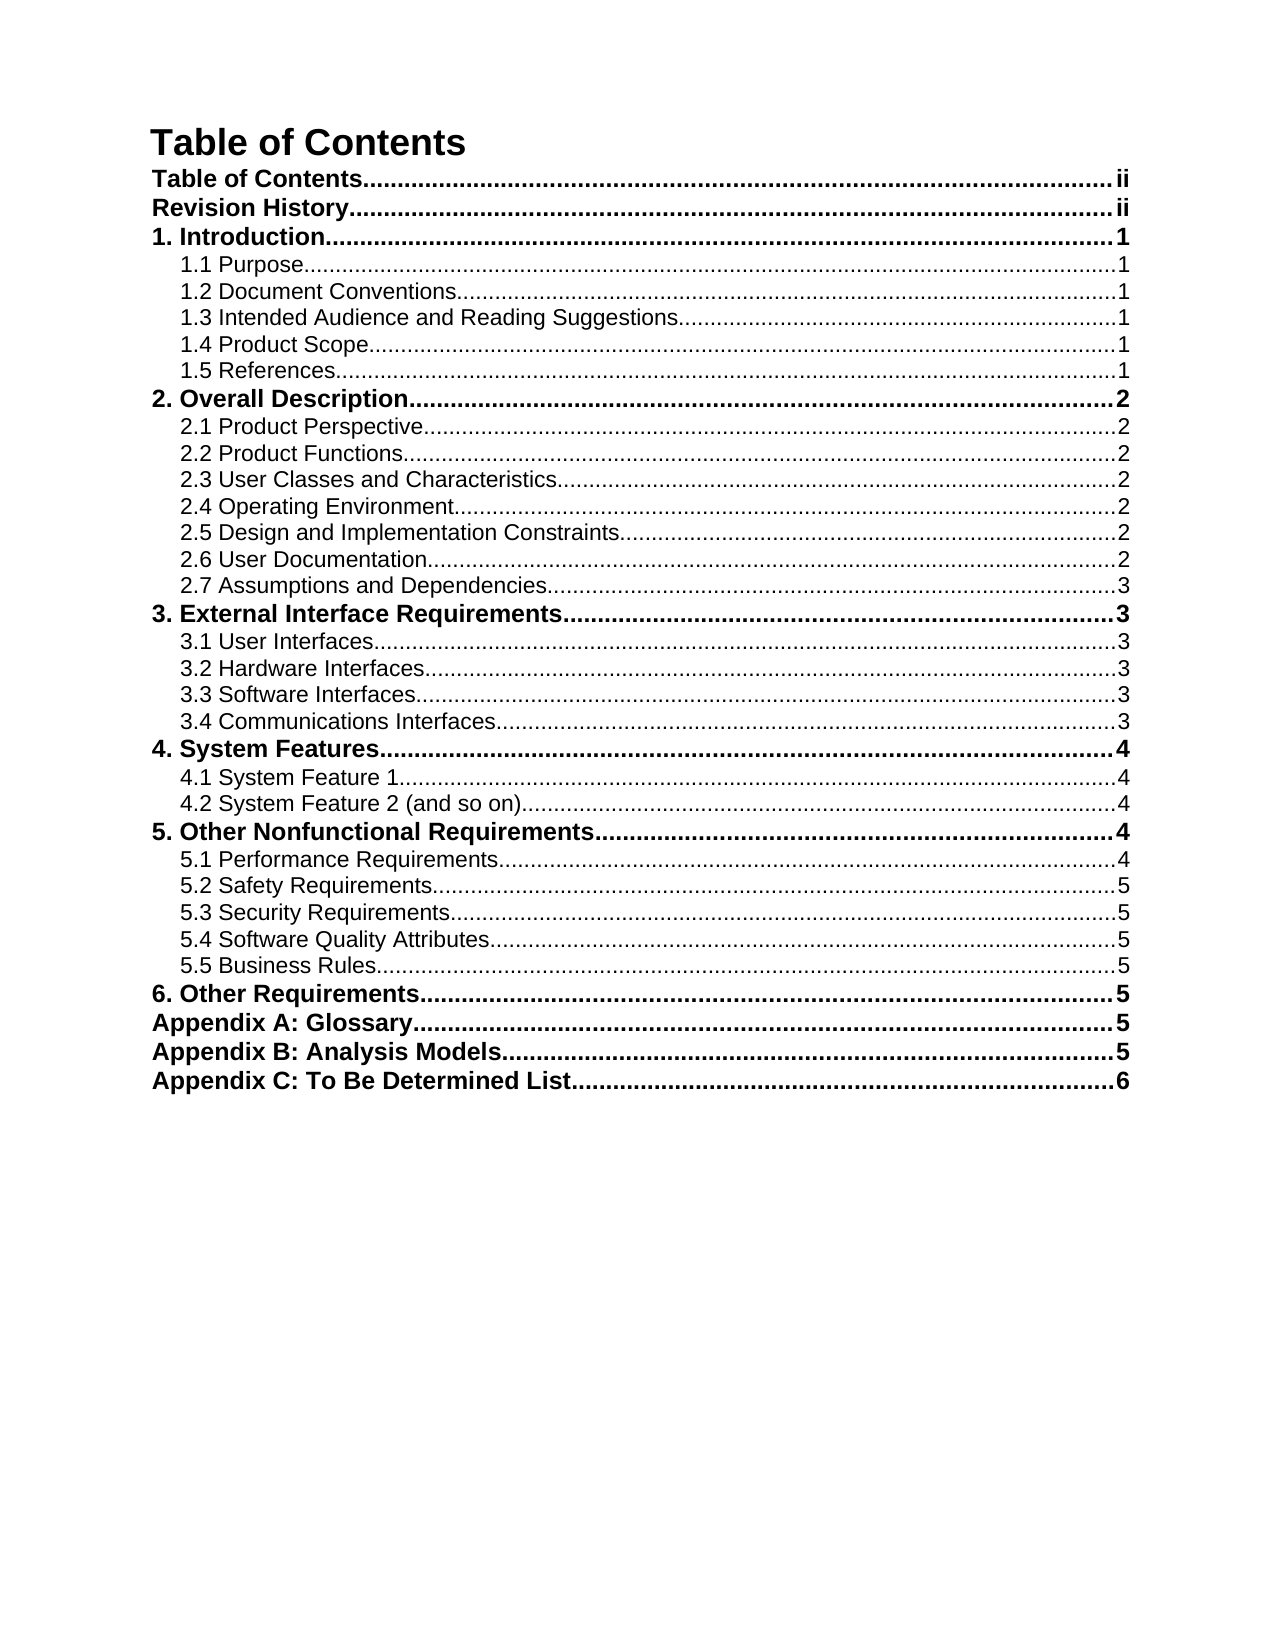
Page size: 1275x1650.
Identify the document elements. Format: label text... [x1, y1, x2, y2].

subtitle Table of Contents [150, 120, 1137, 163]
